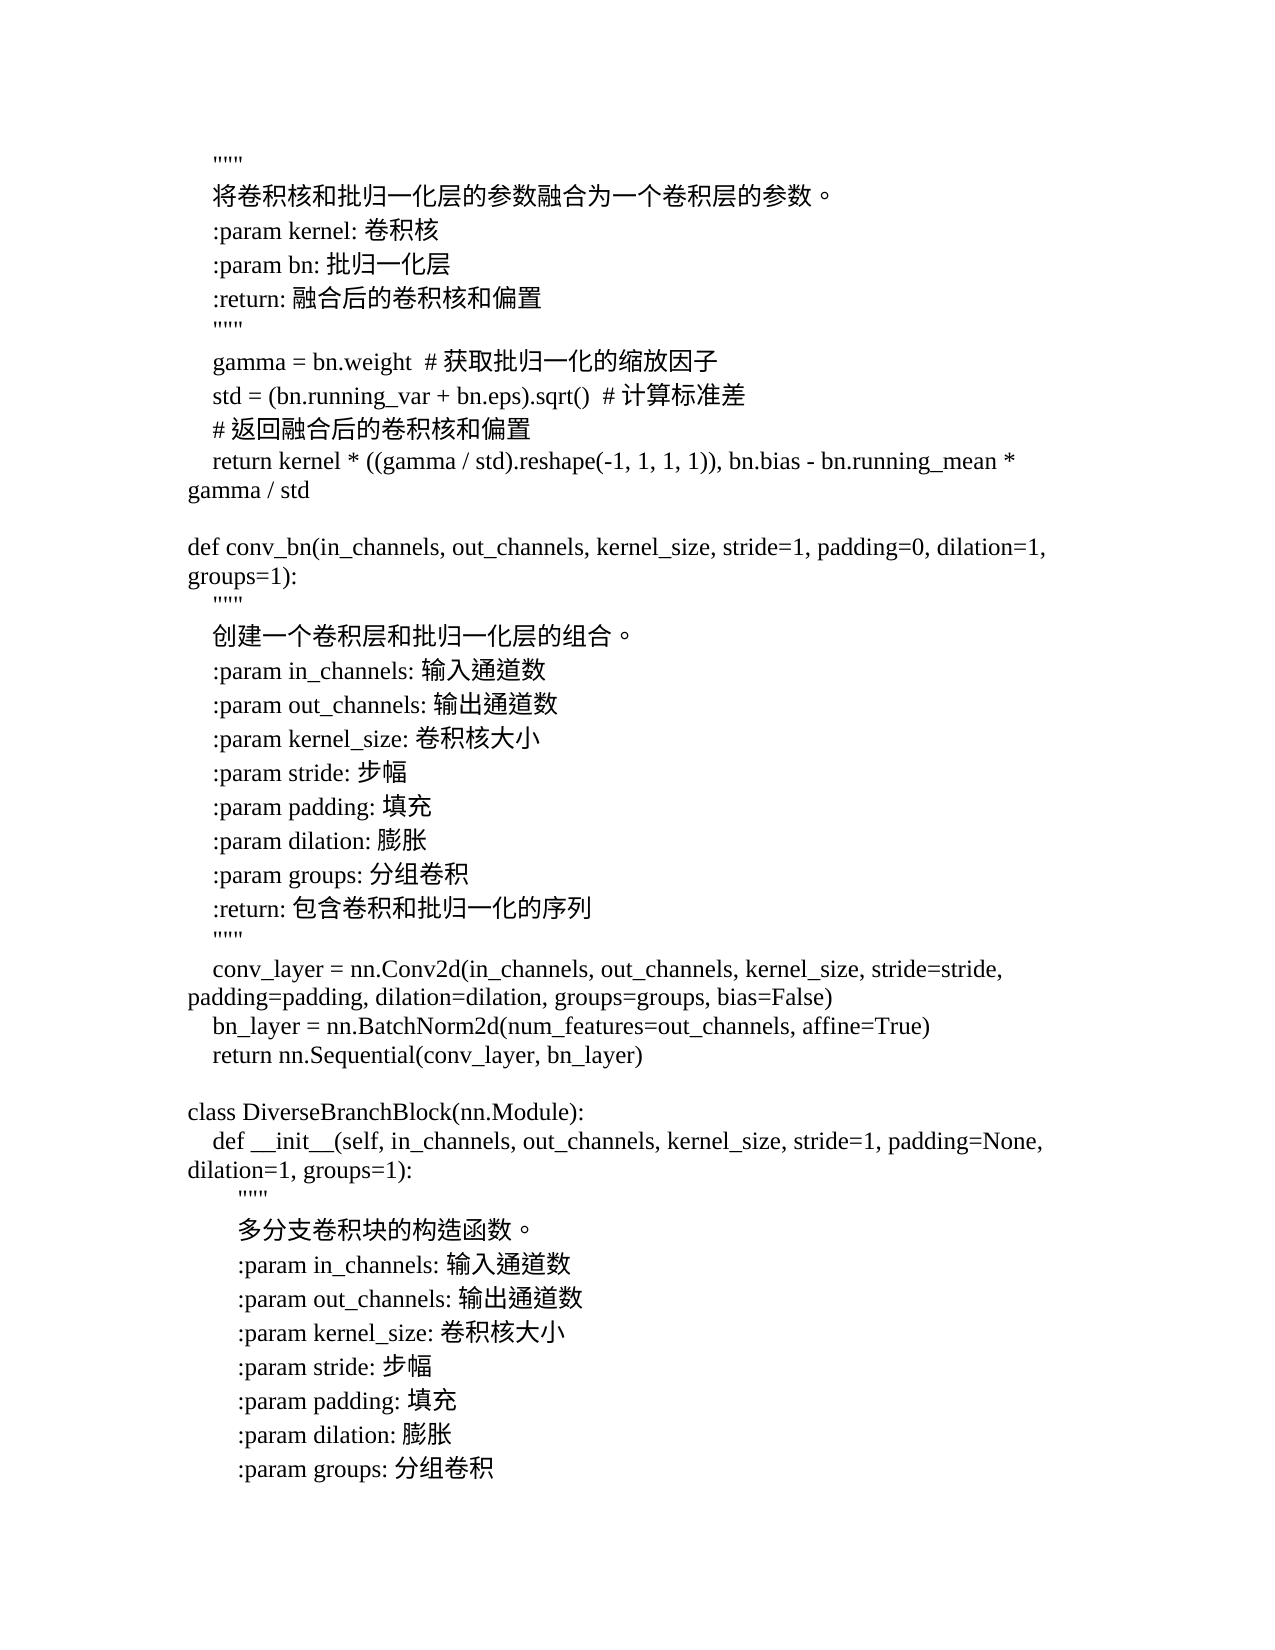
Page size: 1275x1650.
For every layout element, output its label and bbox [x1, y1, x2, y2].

text [187, 150, 1087, 1485]
